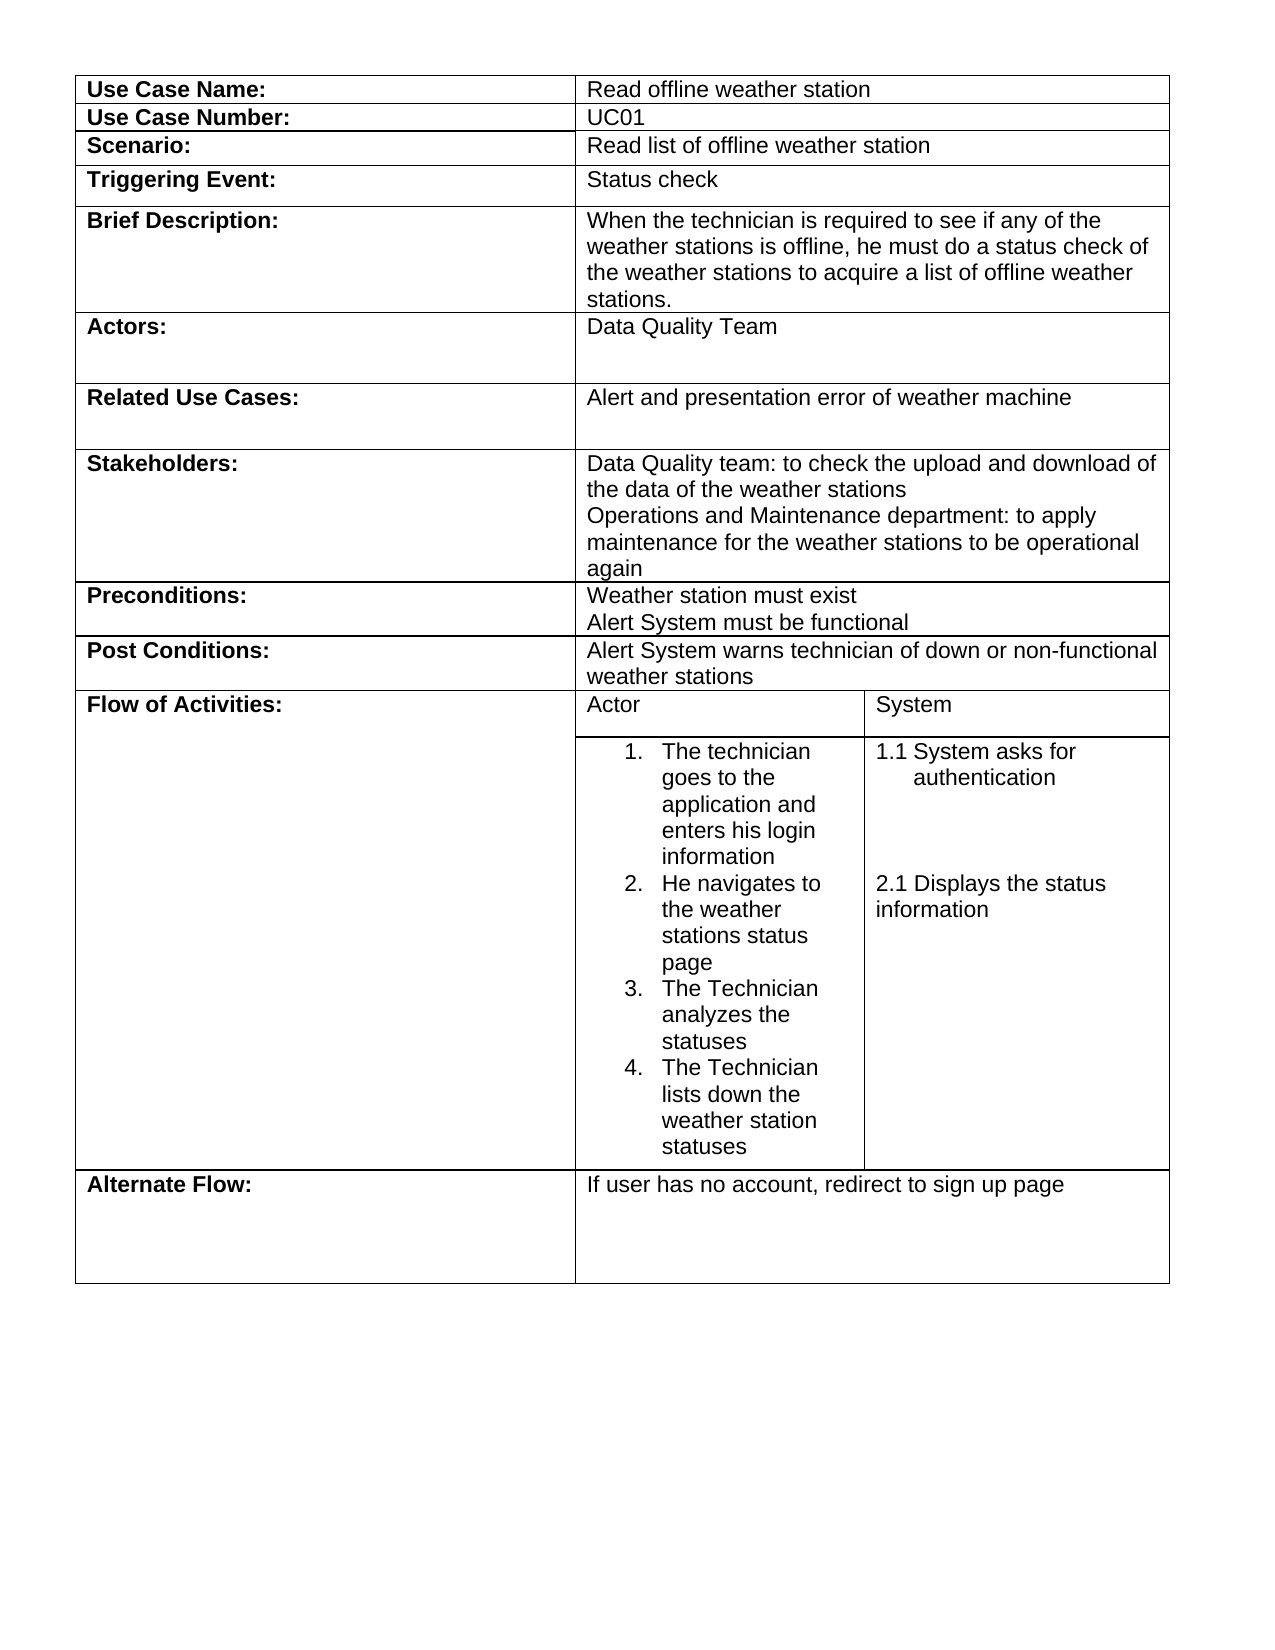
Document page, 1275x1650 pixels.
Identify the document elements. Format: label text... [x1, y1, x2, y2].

table_cell Post Conditions: [76, 637, 575, 689]
table_cell Actors: [76, 313, 575, 382]
table_cell Actor [576, 691, 864, 736]
table_cell Brief Description: [76, 207, 575, 312]
table_cell System [865, 691, 1169, 736]
table_cell Alert and presentation error of weather machine [576, 384, 1169, 449]
table_cell When the technician is required to see if any of the weather stations is offline, he must do a status check of the weather stations to acquire a list of offline weather stations. [576, 207, 1169, 312]
table_cell Status check [576, 166, 1169, 206]
table_cell The technician goes to the application and enters his login information He navigates to the weather stations status page The Technician analyzes the statuses The Technician lists down the weather station statuses [576, 738, 864, 1169]
table_header Read offline weather station [576, 76, 1169, 102]
table_cell Data Quality Team [576, 313, 1169, 382]
table_cell Alternate Flow: [76, 1171, 575, 1283]
table_cell Data Quality team: to check the upload and download of the data of the weather stations Operations and Maintenance department: to apply maintenance for the weather stations to be operational again [576, 450, 1169, 581]
table_cell Preconditions: [76, 583, 575, 635]
table_header Use Case Name: [76, 76, 575, 102]
table_cell System asks for authentication 2.1 Displays the status information [865, 738, 1169, 1169]
table_cell Read list of offline weather station [576, 131, 1169, 165]
table_cell Use Case Number: [76, 104, 575, 130]
table_cell Alert System warns technician of down or non-functional weather stations [576, 637, 1169, 689]
table_cell Scenario: [76, 132, 575, 165]
table_cell Weather station must exist Alert System must be functional [576, 583, 1169, 635]
table_cell Flow of Activities: [76, 691, 575, 1169]
table_cell UC01 [576, 104, 1169, 130]
table_cell Stakeholders: [76, 450, 575, 581]
table_cell If user has no account, redirect to sign up page [576, 1171, 1169, 1283]
table_cell Triggering Event: [76, 166, 575, 206]
table_cell Related Use Cases: [76, 384, 575, 449]
